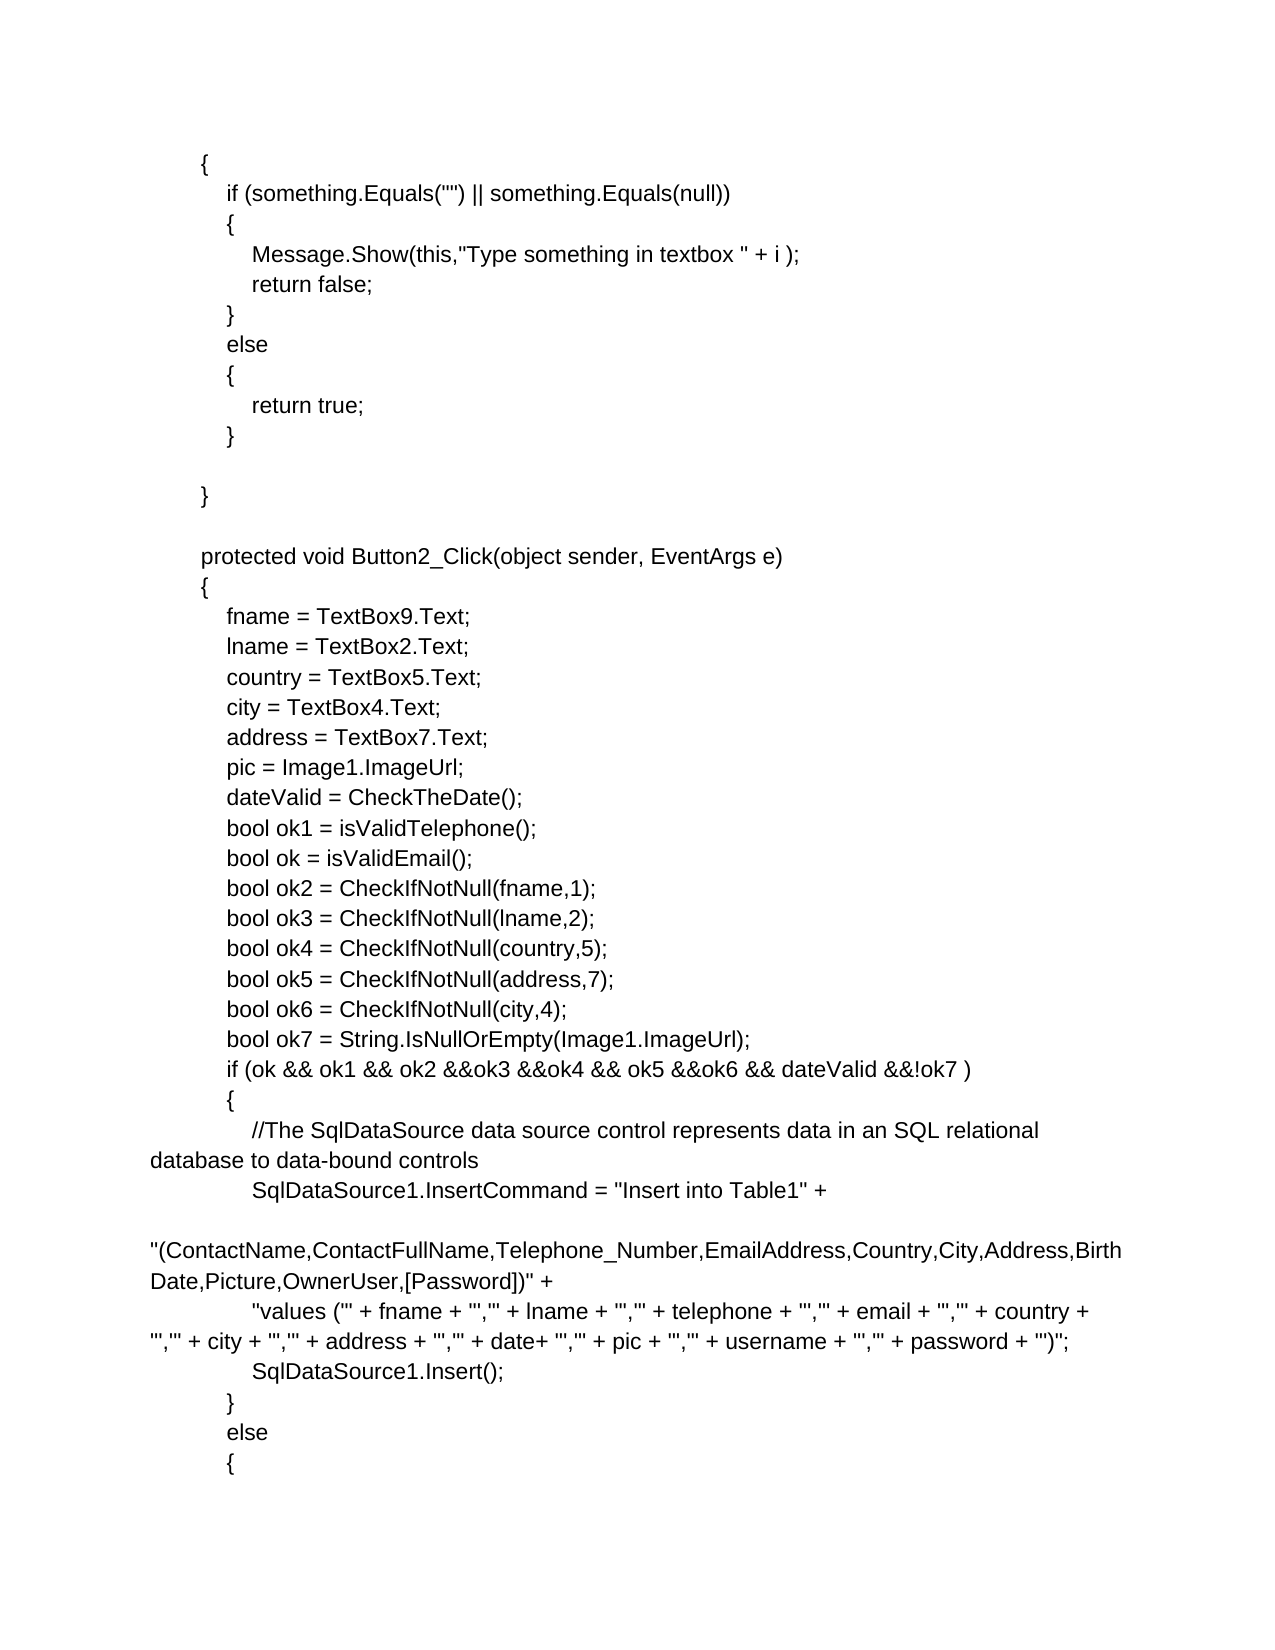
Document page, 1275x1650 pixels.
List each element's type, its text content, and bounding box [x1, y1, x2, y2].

text bool ok7 = String.IsNullOrEmpty(Image1.ImageUrl); [150, 1026, 1125, 1052]
text } [150, 422, 1125, 448]
text bool ok = isValidEmail(); [150, 845, 1125, 871]
text bool ok1 = isValidTelephone(); [150, 814, 1125, 841]
text SqlDataSource1.InsertCommand = "Insert into Table1" + [150, 1177, 1125, 1203]
text { [150, 573, 1125, 599]
text if (something.Equals("") || something.Equals(null)) [150, 180, 1125, 207]
text if (ok && ok1 && ok2 &&ok3 &&ok4 && ok5 &&ok6 && dateValid &&!ok7 ) [150, 1056, 1125, 1083]
text { [150, 1086, 1125, 1113]
text country = TextBox5.Text; [150, 663, 1125, 690]
text { [150, 361, 1125, 388]
text protected void Button2_Click(object sender, EventArgs e) [150, 543, 1125, 569]
text city = TextBox4.Text; [150, 694, 1125, 720]
text pic = Image1.ImageUrl; [150, 754, 1125, 781]
text fname = TextBox9.Text; [150, 603, 1125, 629]
text { [150, 1449, 1125, 1475]
text //The SqlDataSource data source control represents data in an SQL relational database to data-bound controls [150, 1117, 1125, 1173]
text bool ok4 = CheckIfNotNull(country,5); [150, 935, 1125, 962]
text else [150, 331, 1125, 358]
text bool ok2 = CheckIfNotNull(fname,1); [150, 875, 1125, 901]
text address = TextBox7.Text; [150, 724, 1125, 750]
text } [150, 1388, 1125, 1415]
text lname = TextBox2.Text; [150, 633, 1125, 660]
text bool ok5 = CheckIfNotNull(address,7); [150, 966, 1125, 992]
text "(ContactName,ContactFullName,Telephone_Number,EmailAddress,Country,City,Address,BirthDate,Picture,OwnerUser,[Password])" + [150, 1207, 1125, 1294]
text Message.Show(this,"Type something in textbox " + i ); [150, 241, 1125, 267]
text { [150, 150, 1125, 176]
text "values ('" + fname + "','" + lname + "','" + telephone + "','" + email + "','" + country + "','" + city + "','" + address + "','" + date+ "','" + pic + "','" + username + "','" + password + "')"; [150, 1298, 1125, 1354]
text bool ok3 = CheckIfNotNull(lname,2); [150, 905, 1125, 932]
text bool ok6 = CheckIfNotNull(city,4); [150, 996, 1125, 1022]
text return true; [150, 392, 1125, 418]
text dateValid = CheckTheDate(); [150, 784, 1125, 811]
text } [150, 482, 1125, 509]
text SqlDataSource1.Insert(); [150, 1358, 1125, 1385]
text return false; [150, 271, 1125, 297]
text else [150, 1419, 1125, 1445]
text { [150, 210, 1125, 237]
text } [150, 301, 1125, 327]
